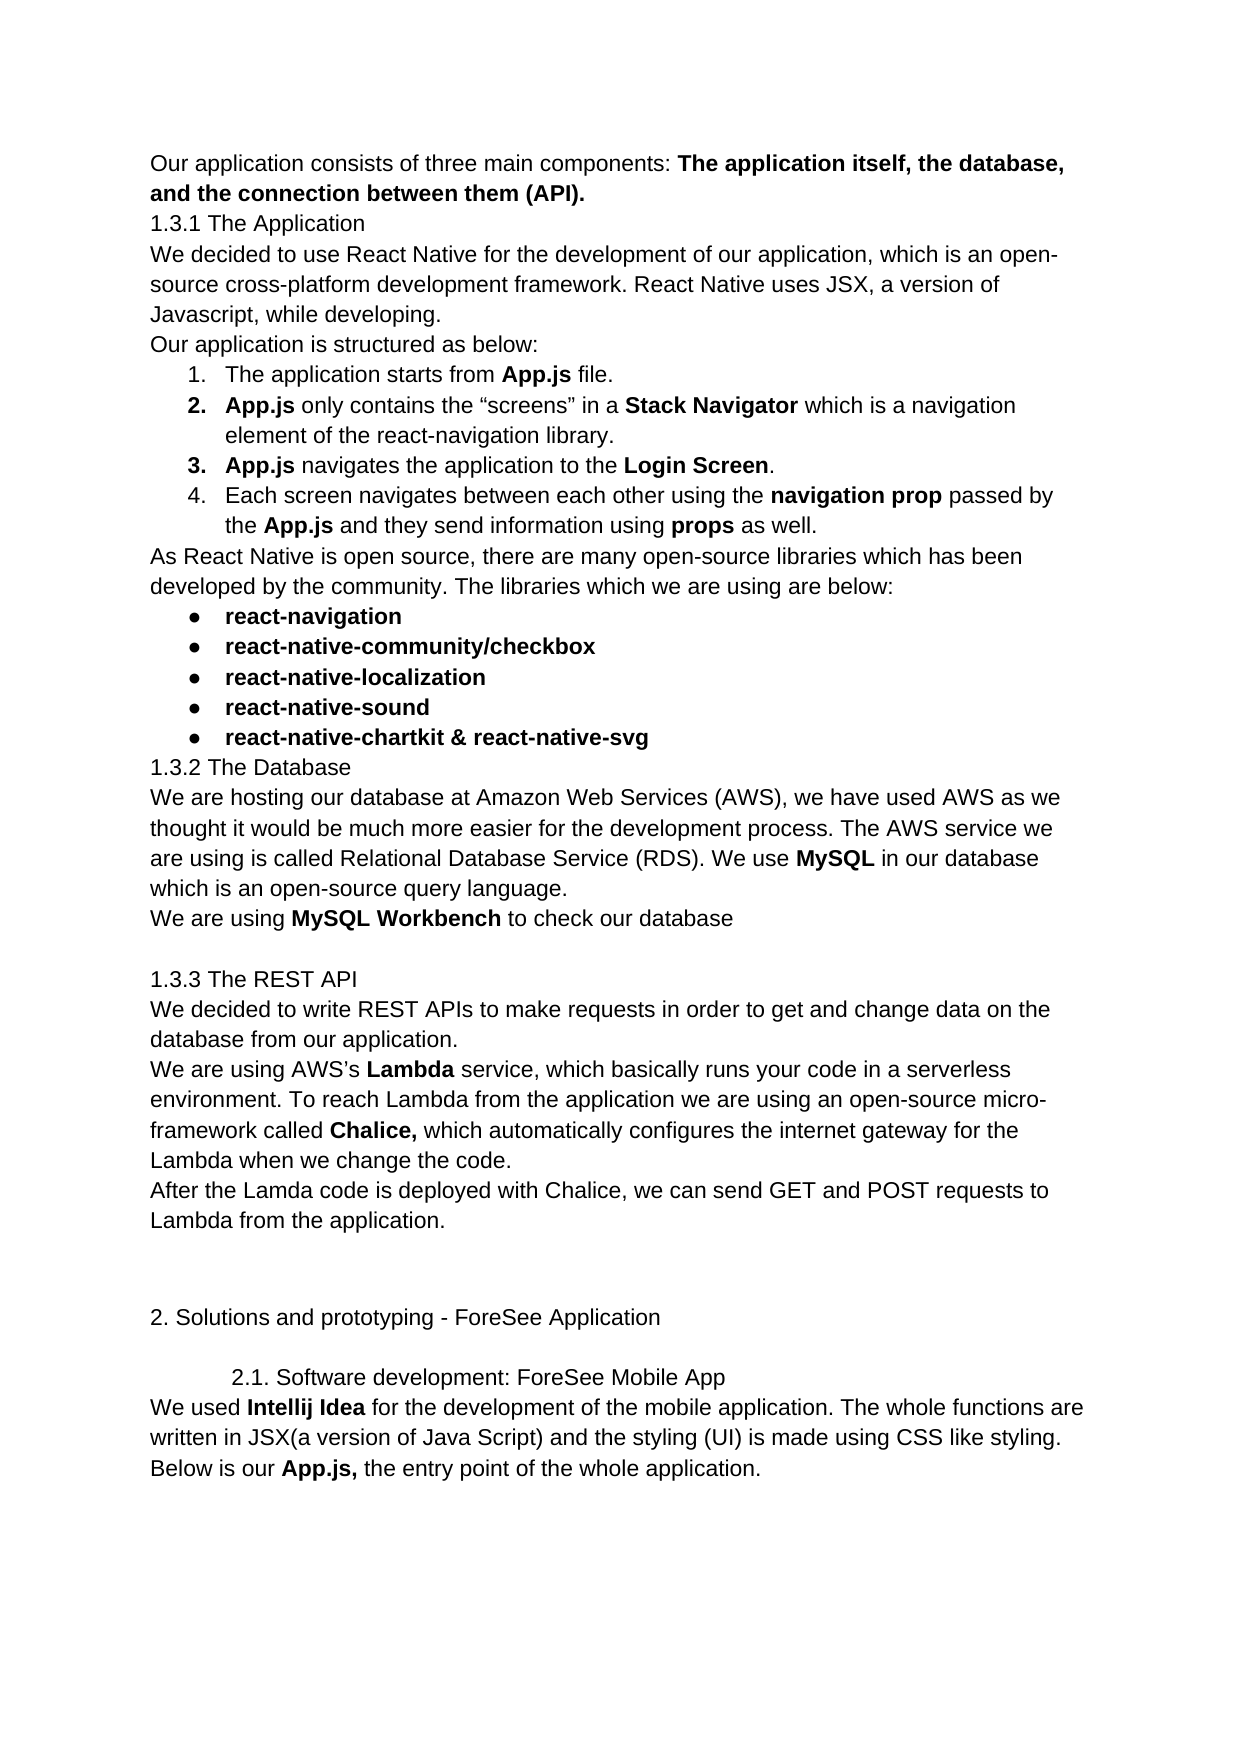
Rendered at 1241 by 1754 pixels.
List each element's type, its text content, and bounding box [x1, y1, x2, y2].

text 1.3.3 The REST API [150, 966, 1090, 992]
text We used Intellij Idea for the development of the mobile application. The whole functions are written in JSX(a version of Java Script) and the styling (UI) is made using CSS like styling. Below is our App.js, the entry point of the whole application. [150, 1394, 1090, 1481]
list react-navigation [187, 603, 1090, 629]
list react-native-sound [187, 694, 1090, 720]
list App.js navigates the application to the Login Screen. [187, 452, 1090, 478]
text 2.1. Software development: ForeSee Mobile App [225, 1364, 1090, 1390]
text Our application consists of three main components: The application itself, the database, and the connection between them (API). [150, 150, 1090, 207]
list react-native-chartkit & react-native-svg [187, 724, 1090, 750]
text 2. Solutions and prototyping - ForeSee Application [150, 1303, 1090, 1330]
list App.js only contains the “screens” in a Stack Navigator which is a navigation element of the react-navigation library. [187, 392, 1090, 448]
text Our application is structured as below: [150, 331, 1090, 358]
list Each screen navigates between each other using the navigation prop passed by the App.js and they send information using props as well. [187, 482, 1090, 539]
text 1.3.1 The Application [150, 210, 1090, 237]
text We are hosting our database at Amazon Web Services (AWS), we have used AWS as we thought it would be much more easier for the development process. The AWS service we are using is called Relational Database Service (RDS). We use MySQL in our database which is an open-source query language. [150, 784, 1090, 901]
text 1.3.2 The Database [150, 754, 1090, 781]
text We are using AWS’s Lambda service, which basically runs your code in a serverless environment. To reach Lambda from the application we are using an open-source micro-framework called Chalice, which automatically configures the internet gateway for the Lambda when we change the code. [150, 1056, 1090, 1173]
list react-native-community/checkbox [187, 633, 1090, 660]
list The application starts from App.js file. [187, 361, 1090, 388]
text We decided to write REST APIs to make requests in order to get and change data on the database from our application. [150, 996, 1090, 1052]
text As React Native is open source, there are many open-source libraries which has been developed by the community. The libraries which we are using are below: [150, 543, 1090, 599]
text We are using MySQL Workbench to check our database [150, 905, 1090, 932]
text We decided to use React Native for the development of our application, which is an open-source cross-platform development framework. React Native uses JSX, a version of Javascript, while developing. [150, 241, 1090, 327]
text After the Lamda code is deployed with Chalice, we can send GET and POST requests to Lambda from the application. [150, 1177, 1090, 1234]
list react-native-localization [187, 663, 1090, 690]
